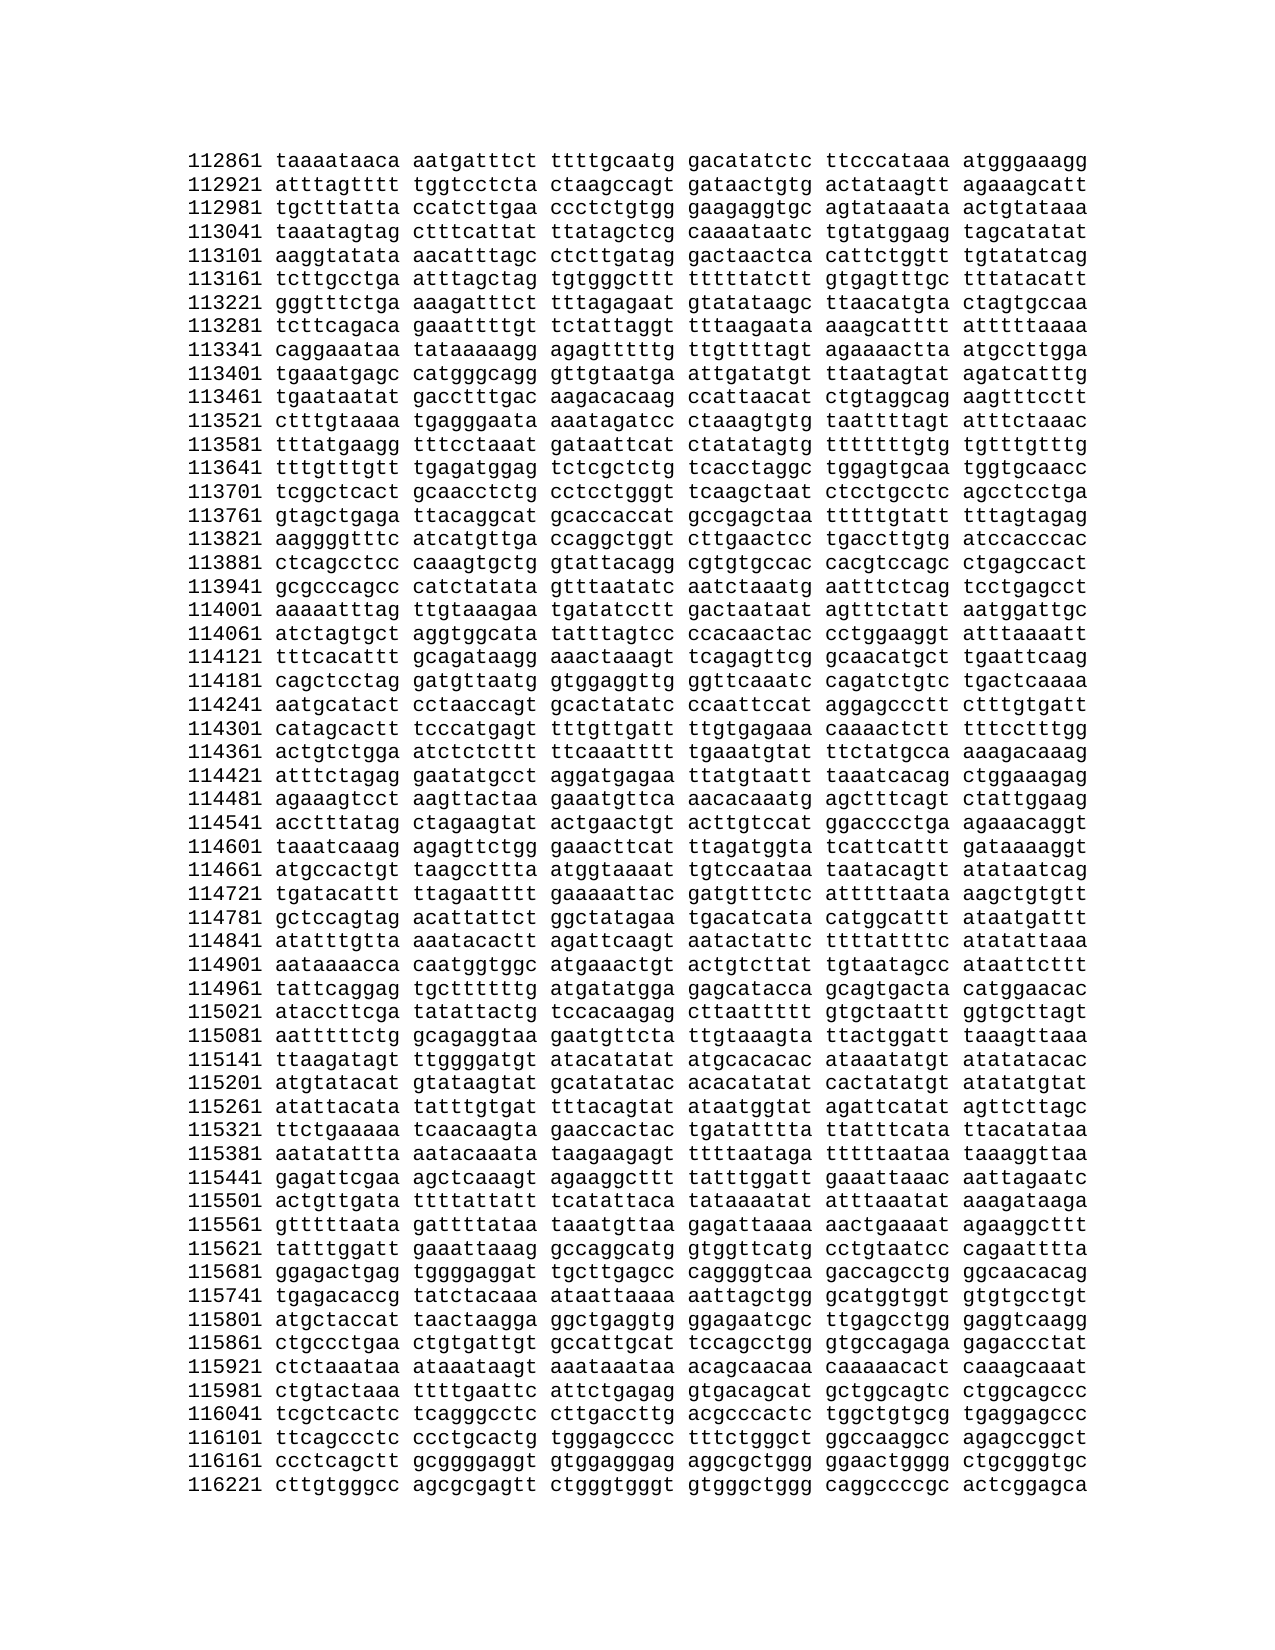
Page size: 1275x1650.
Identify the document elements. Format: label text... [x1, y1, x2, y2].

text 116041 tcgctcactc tcagggcctc cttgaccttg acgcccactc tggctgtgcg tgaggagccc [150, 1403, 1125, 1427]
text 115141 ttaagatagt ttggggatgt atacatatat atgcacacac ataaatatgt atatatacac [150, 1048, 1125, 1072]
text 113281 tcttcagaca gaaattttgt tctattaggt tttaagaata aaagcatttt atttttaaaa [150, 316, 1125, 339]
text 113701 tcggctcact gcaacctctg cctcctgggt tcaagctaat ctcctgcctc agcctcctga [150, 481, 1125, 505]
text 116101 ttcagccctc ccctgcactg tgggagcccc tttctgggct ggccaaggcc agagccggct [150, 1427, 1125, 1451]
text 112921 atttagtttt tggtcctcta ctaagccagt gataactgtg actataagtt agaaagcatt [150, 174, 1125, 197]
text 115561 gtttttaata gattttataa taaatgttaa gagattaaaa aactgaaaat agaaggcttt [150, 1214, 1125, 1238]
text 115981 ctgtactaaa ttttgaattc attctgagag gtgacagcat gctggcagtc ctggcagccc [150, 1379, 1125, 1403]
text 114241 aatgcatact cctaaccagt gcactatatc ccaattccat aggagccctt ctttgtgatt [150, 694, 1125, 717]
text 113821 aaggggtttc atcatgttga ccaggctggt cttgaactcc tgaccttgtg atccacccac [150, 528, 1125, 552]
text 113041 taaatagtag ctttcattat ttatagctcg caaaataatc tgtatggaag tagcatatat [150, 221, 1125, 244]
text 114661 atgccactgt taagccttta atggtaaaat tgtccaataa taatacagtt atataatcag [150, 859, 1125, 883]
text 114841 atatttgtta aaatacactt agattcaagt aatactattc ttttattttc atatattaaa [150, 930, 1125, 954]
text 115381 aatatattta aatacaaata taagaagagt ttttaataga tttttaataa taaaggttaa [150, 1143, 1125, 1167]
text 115021 ataccttcga tatattactg tccacaagag cttaattttt gtgctaattt ggtgcttagt [150, 1001, 1125, 1025]
text 113521 ctttgtaaaa tgagggaata aaatagatcc ctaaagtgtg taattttagt atttctaaac [150, 410, 1125, 434]
text 114421 atttctagag gaatatgcct aggatgagaa ttatgtaatt taaatcacag ctggaaagag [150, 765, 1125, 788]
text 113941 gcgcccagcc catctatata gtttaatatc aatctaaatg aatttctcag tcctgagcct [150, 576, 1125, 599]
text 114181 cagctcctag gatgttaatg gtggaggttg ggttcaaatc cagatctgtc tgactcaaaa [150, 670, 1125, 694]
text 115321 ttctgaaaaa tcaacaagta gaaccactac tgatatttta ttatttcata ttacatataa [150, 1119, 1125, 1143]
text 114481 agaaagtcct aagttactaa gaaatgttca aacacaaatg agctttcagt ctattggaag [150, 788, 1125, 812]
text 115261 atattacata tatttgtgat tttacagtat ataatggtat agattcatat agttcttagc [150, 1096, 1125, 1119]
text 112861 taaaataaca aatgatttct ttttgcaatg gacatatctc ttcccataaa atgggaaagg [150, 150, 1125, 174]
text 115681 ggagactgag tggggaggat tgcttgagcc caggggtcaa gaccagcctg ggcaacacag [150, 1261, 1125, 1285]
text 114301 catagcactt tcccatgagt tttgttgatt ttgtgagaaa caaaactctt tttcctttgg [150, 717, 1125, 741]
text 114541 acctttatag ctagaagtat actgaactgt acttgtccat ggacccctga agaaacaggt [150, 812, 1125, 836]
text 113221 gggtttctga aaagatttct tttagagaat gtatataagc ttaacatgta ctagtgccaa [150, 292, 1125, 316]
text 115441 gagattcgaa agctcaaagt agaaggcttt tatttggatt gaaattaaac aattagaatc [150, 1167, 1125, 1190]
text 114901 aataaaacca caatggtggc atgaaactgt actgtcttat tgtaatagcc ataattcttt [150, 954, 1125, 978]
text 115921 ctctaaataa ataaataagt aaataaataa acagcaacaa caaaaacact caaagcaaat [150, 1356, 1125, 1379]
text 114361 actgtctgga atctctcttt ttcaaatttt tgaaatgtat ttctatgcca aaagacaaag [150, 741, 1125, 765]
text 115501 actgttgata ttttattatt tcatattaca tataaaatat atttaaatat aaagataaga [150, 1190, 1125, 1214]
text 114781 gctccagtag acattattct ggctatagaa tgacatcata catggcattt ataatgattt [150, 907, 1125, 930]
text 116161 ccctcagctt gcggggaggt gtggagggag aggcgctggg ggaactgggg ctgcgggtgc [150, 1451, 1125, 1474]
text 114061 atctagtgct aggtggcata tatttagtcc ccacaactac cctggaaggt atttaaaatt [150, 623, 1125, 647]
text 115741 tgagacaccg tatctacaaa ataattaaaa aattagctgg gcatggtggt gtgtgcctgt [150, 1285, 1125, 1309]
text 113581 tttatgaagg tttcctaaat gataattcat ctatatagtg tttttttgtg tgtttgtttg [150, 434, 1125, 457]
text 115801 atgctaccat taactaagga ggctgaggtg ggagaatcgc ttgagcctgg gaggtcaagg [150, 1309, 1125, 1332]
text 113641 tttgtttgtt tgagatggag tctcgctctg tcacctaggc tggagtgcaa tggtgcaacc [150, 457, 1125, 481]
text 116221 cttgtgggcc agcgcgagtt ctgggtgggt gtgggctggg caggccccgc actcggagca [150, 1474, 1125, 1498]
text 115621 tatttggatt gaaattaaag gccaggcatg gtggttcatg cctgtaatcc cagaatttta [150, 1238, 1125, 1261]
text 113881 ctcagcctcc caaagtgctg gtattacagg cgtgtgccac cacgtccagc ctgagccact [150, 552, 1125, 576]
text 113461 tgaataatat gacctttgac aagacacaag ccattaacat ctgtaggcag aagtttcctt [150, 386, 1125, 410]
text 114961 tattcaggag tgcttttttg atgatatgga gagcatacca gcagtgacta catggaacac [150, 978, 1125, 1001]
text 114601 taaatcaaag agagttctgg gaaacttcat ttagatggta tcattcattt gataaaaggt [150, 836, 1125, 859]
text 113341 caggaaataa tataaaaagg agagtttttg ttgttttagt agaaaactta atgccttgga [150, 339, 1125, 363]
text 113101 aaggtatata aacatttagc ctcttgatag gactaactca cattctggtt tgtatatcag [150, 244, 1125, 268]
text 113401 tgaaatgagc catgggcagg gttgtaatga attgatatgt ttaatagtat agatcatttg [150, 363, 1125, 386]
text 112981 tgctttatta ccatcttgaa ccctctgtgg gaagaggtgc agtataaata actgtataaa [150, 197, 1125, 221]
text 115081 aatttttctg gcagaggtaa gaatgttcta ttgtaaagta ttactggatt taaagttaaa [150, 1025, 1125, 1048]
text 114001 aaaaatttag ttgtaaagaa tgatatcctt gactaataat agtttctatt aatggattgc [150, 599, 1125, 623]
text 113761 gtagctgaga ttacaggcat gcaccaccat gccgagctaa tttttgtatt tttagtagag [150, 505, 1125, 528]
text 113161 tcttgcctga atttagctag tgtgggcttt tttttatctt gtgagtttgc tttatacatt [150, 268, 1125, 292]
text 114721 tgatacattt ttagaatttt gaaaaattac gatgtttctc atttttaata aagctgtgtt [150, 883, 1125, 907]
text 114121 tttcacattt gcagataagg aaactaaagt tcagagttcg gcaacatgct tgaattcaag [150, 647, 1125, 670]
text 115201 atgtatacat gtataagtat gcatatatac acacatatat cactatatgt atatatgtat [150, 1072, 1125, 1096]
text 115861 ctgccctgaa ctgtgattgt gccattgcat tccagcctgg gtgccagaga gagaccctat [150, 1332, 1125, 1356]
